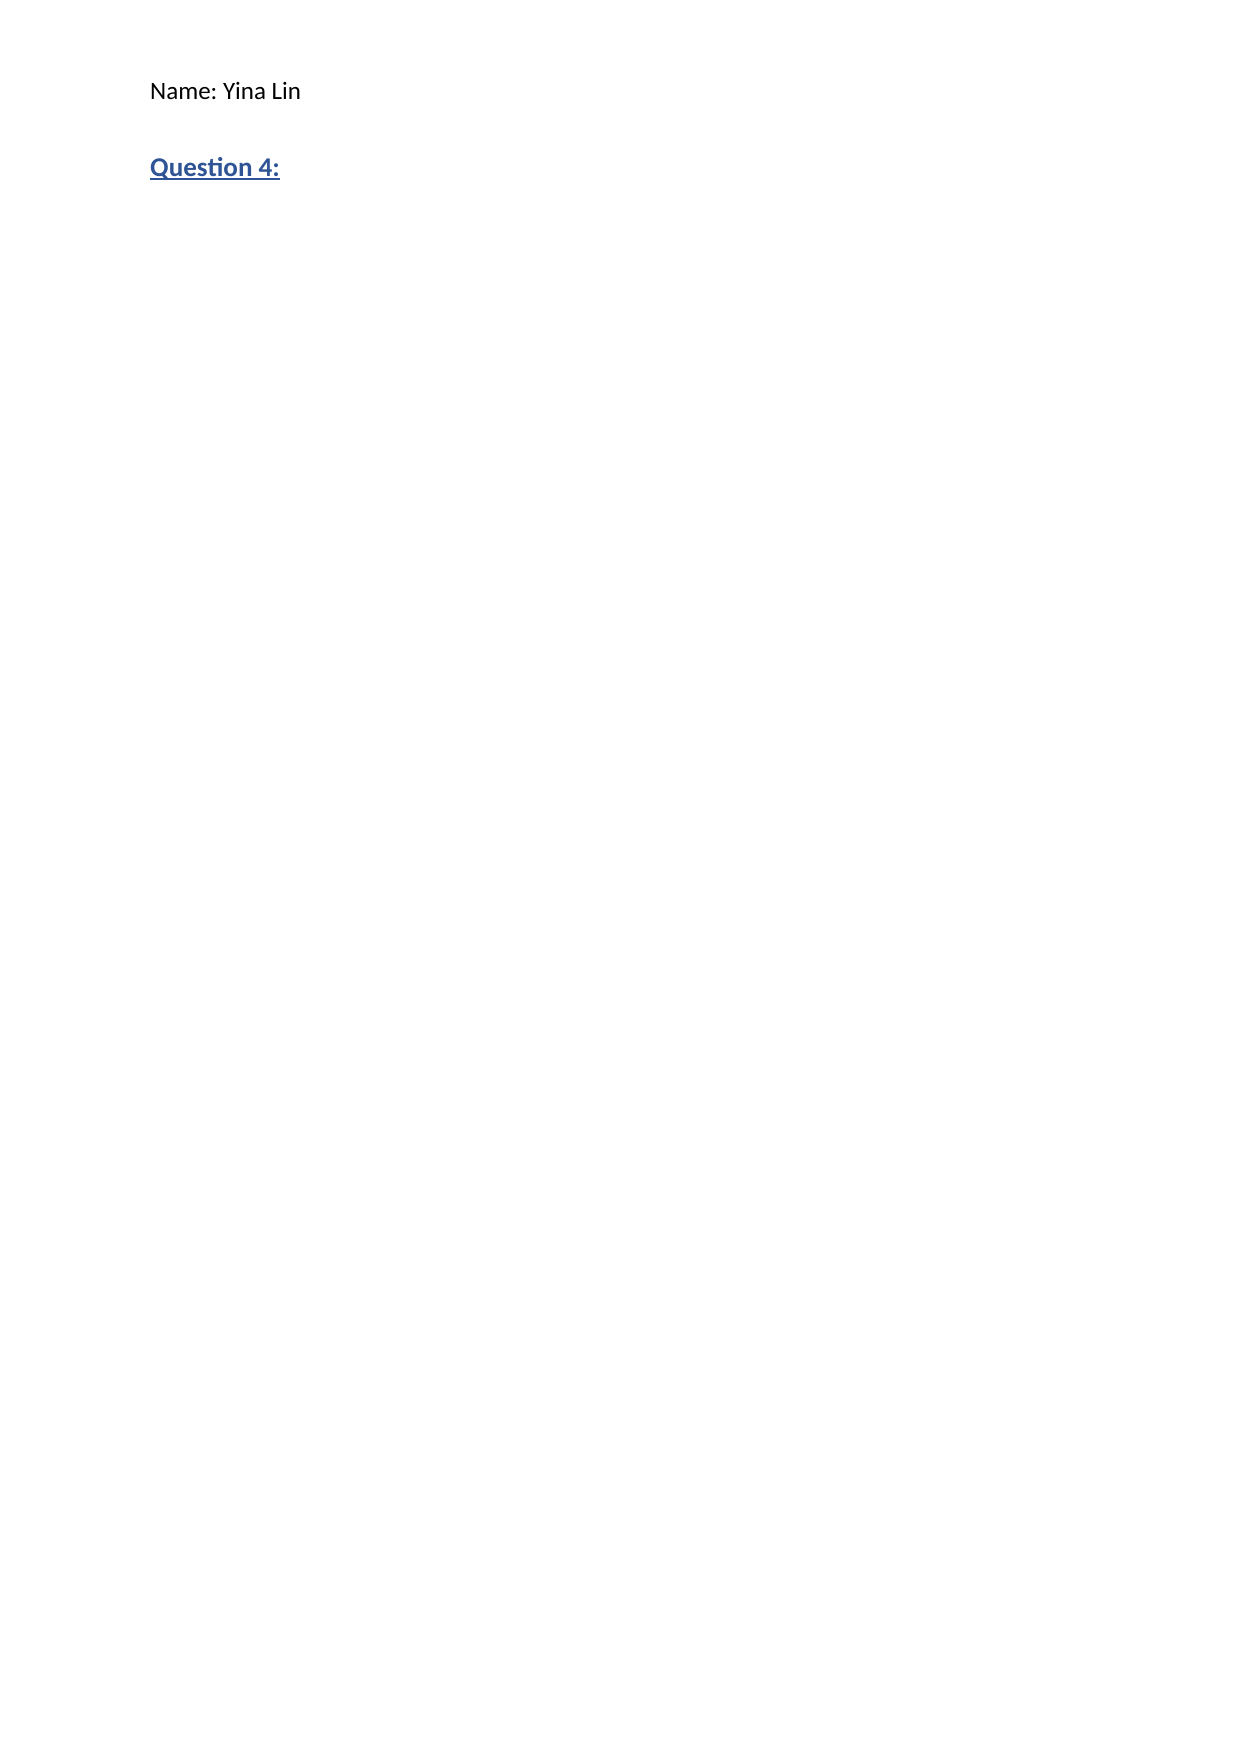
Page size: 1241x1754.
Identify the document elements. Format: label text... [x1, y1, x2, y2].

subtitle Question 4: [150, 150, 1090, 183]
